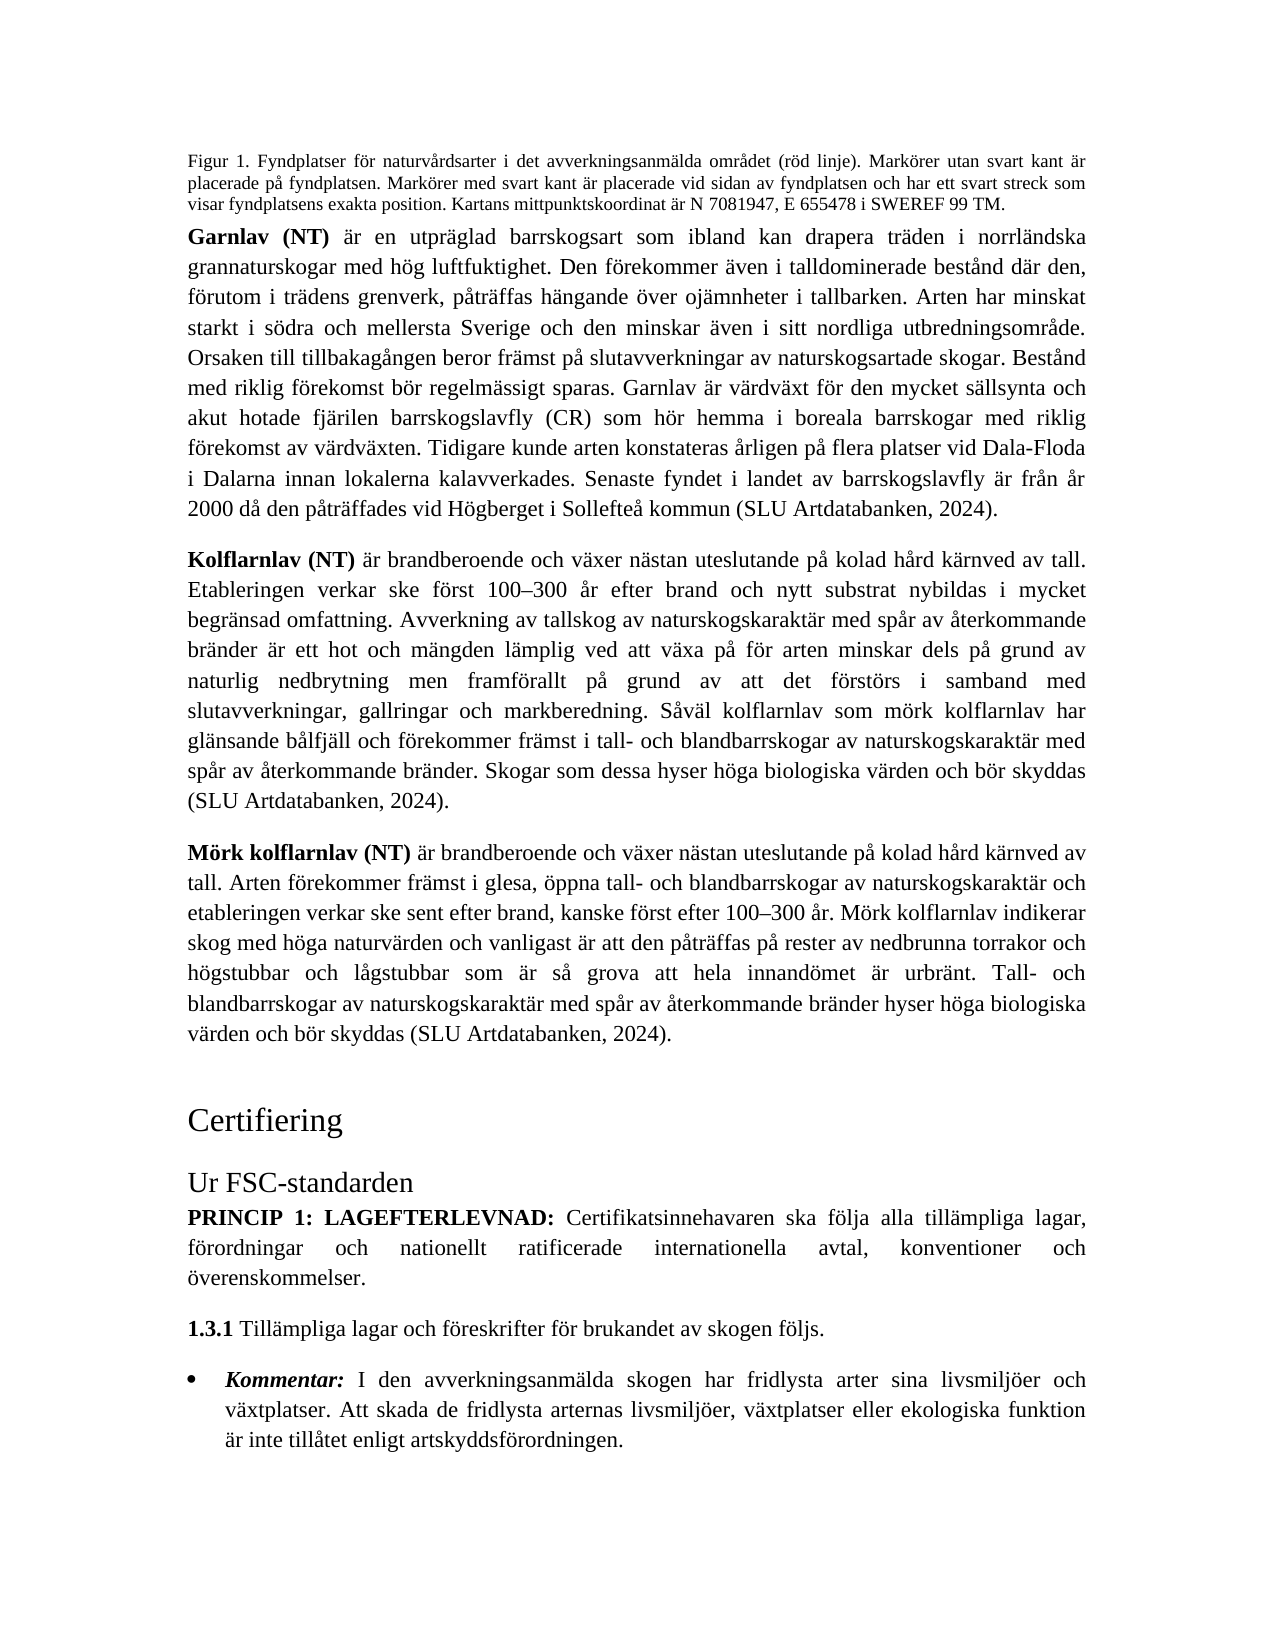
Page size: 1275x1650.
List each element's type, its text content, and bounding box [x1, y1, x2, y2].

list Kommentar: I den avverkningsanmälda skogen har fridlysta arter sina livsmiljöer och växtplatser. Att skada de fridlysta arternas livsmiljöer, växtplatser eller ekologiska funktion är inte tillåtet enligt artskyddsförordningen. [187, 1366, 1087, 1453]
subtitle Certifiering [187, 1100, 1087, 1138]
text Mörk kolflarnlav (NT) är brandberoende och växer nästan uteslutande på kolad hård kärnved av tall. Arten förekommer främst i glesa, öppna tall- och blandbarrskogar av naturskogskaraktär och etableringen verkar ske sent efter brand, kanske först efter 100–300 år. Mörk kolflarnlav indikerar skog med höga naturvärden och vanligast är att den påträffas på rester av nedbrunna torrakor och högstubbar och lågstubbar som är så grova att hela innandömet är urbränt. Tall- och blandbarrskogar av naturskogskaraktär med spår av återkommande bränder hyser höga biologiska värden och bör skyddas (SLU Artdatabanken, 2024). [187, 839, 1087, 1046]
text Garnlav (NT) är en utpräglad barrskogsart som ibland kan drapera träden i norrländska grannaturskogar med hög luftfuktighet. Den förekommer även i talldominerade bestånd där den, förutom i trädens grenverk, påträffas hängande över ojämnheter i tallbarken. Arten har minskat starkt i södra och mellersta Sverige och den minskar även i sitt nordliga utbredningsområde. Orsaken till tillbakagången beror främst på slutavverkningar av naturskogsartade skogar. Bestånd med riklig förekomst bör regelmässigt sparas. Garnlav är värdväxt för den mycket sällsynta och akut hotade fjärilen barrskogslavfly (CR) som hör hemma i boreala barrskogar med riklig förekomst av värdväxten. Tidigare kunde arten konstateras årligen på flera platser vid Dala-Floda i Dalarna innan lokalerna kalavverkades. Senaste fyndet i landet av barrskogslavfly är från år 2000 då den påträffades vid Högberget i Sollefteå kommun (SLU Artdatabanken, 2024). [187, 223, 1087, 521]
text Kolflarnlav (NT) är brandberoende och växer nästan uteslutande på kolad hård kärnved av tall. Etableringen verkar ske först 100–300 år efter brand och nytt substrat nybildas i mycket begränsad omfattning. Avverkning av tallskog av naturskogskaraktär med spår av återkommande bränder är ett hot och mängden lämplig ved att växa på för arten minskar dels på grund av naturlig nedbrytning men framförallt på grund av att det förstörs i samband med slutavverkningar, gallringar och markberedning. Såväl kolflarnlav som mörk kolflarnlav har glänsande bålfjäll och förekommer främst i tall- och blandbarrskogar av naturskogskaraktär med spår av återkommande bränder. Skogar som dessa hyser höga biologiska värden och bör skyddas (SLU Artdatabanken, 2024). [187, 546, 1087, 814]
subtitle Ur FSC-standarden [187, 1165, 1087, 1198]
text 1.3.1 Tillämpliga lagar och föreskrifter för brukandet av skogen följs. [187, 1315, 1087, 1341]
text Figur 1. Fyndplatser för naturvårdsarter i det avverkningsanmälda området (röd linje). Markörer utan svart kant är placerade på fyndplatsen. Markörer med svart kant är placerade vid sidan av fyndplatsen och har ett svart streck som visar fyndplatsens exakta position. Kartans mittpunktskoordinat är N 7081947, E 655478 i SWEREF 99 TM. [187, 150, 1087, 215]
text PRINCIP 1: LAGEFTERLEVNAD: Certifikatsinnehavaren ska följa alla tillämpliga lagar, förordningar och nationellt ratificerade internationella avtal, konventioner och överenskommelser. [187, 1203, 1087, 1290]
